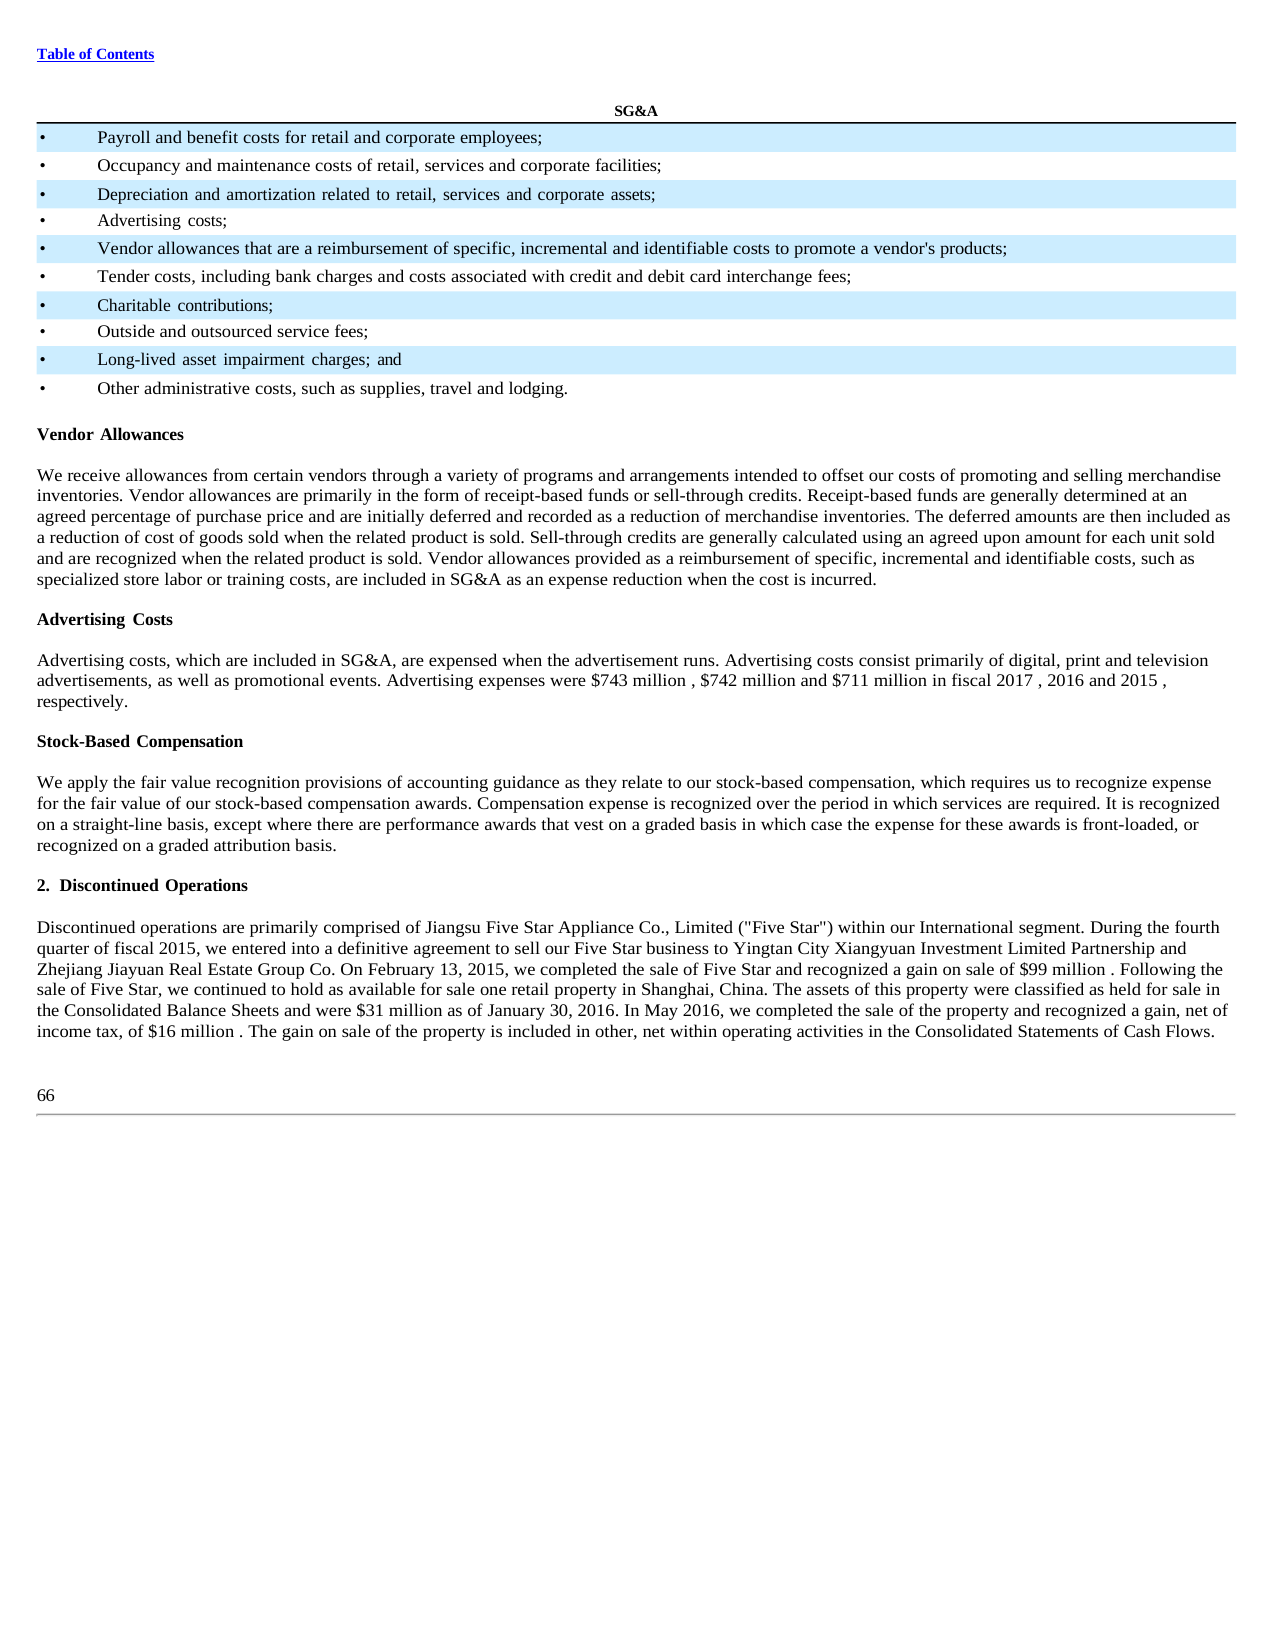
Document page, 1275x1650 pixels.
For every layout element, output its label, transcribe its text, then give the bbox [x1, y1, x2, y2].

subtitle Stock-Based Compensation [37, 731, 1248, 752]
subtitle Vendor Allowances [37, 424, 1248, 444]
list Outside and outsourced service fees; [39, 321, 1248, 341]
list Other administrative costs, such as supplies, travel and lodging. [39, 344, 1248, 398]
text We apply the fair value recognition provisions of accounting guidance as they relate to our stock-based compensation, which requires us to recognize expense for the fair value of our stock-based compensation awards. Compensation expense is recognized over the period in which services are required. It is recognized on a straight-line basis, except where there are performance awards that vest on a graded basis in which case the expense for these awards is front-loaded, or recognized on a graded attribution basis. [37, 772, 1231, 855]
text Discontinued operations are primarily comprised of Jiangsu Five Star Appliance Co., Limited ("Five Star") within our International segment. During the fourth quarter of fiscal 2015, we entered into a definitive agreement to sell our Five Star business to Yingtan City Xiangyuan Investment Limited Partnership and Zhejiang Jiayuan Real Estate Group Co. On February 13, 2015, we completed the sale of Five Star and recognized a gain on sale of $99 million . Following the sale of Five Star, we continued to hold as available for sale one retail property in Shanghai, China. The assets of this property were classified as held for sale in the Consolidated Balance Sheets and were $31 million as of January 30, 2016. In May 2016, we completed the sale of the property and recognized a gain, net of income tax, of $16 million . The gain on sale of the property is included in other, net within operating activities in the Consolidated Statements of Cash Flows. [37, 917, 1228, 1041]
subtitle Discontinued Operations [37, 875, 1248, 895]
list Occupancy and maintenance costs of retail, services and corporate facilities; [39, 123, 1248, 176]
text Advertising costs, which are included in SG&A, are expensed when the advertisement runs. Advertising costs consist primarily of digital, print and television advertisements, as well as promotional events. Advertising expenses were $743 million , $742 million and $711 million in fiscal 2017 , 2016 and 2015 , respectively. [37, 649, 1248, 711]
text We receive allowances from certain vendors through a variety of programs and arrangements intended to offset our costs of promoting and selling merchandise inventories. Vendor allowances are primarily in the form of receipt-based funds or sell-through credits. Receipt-based funds are generally determined at an agreed percentage of purchase price and are initially deferred and recorded as a reduction of merchandise inventories. The deferred amounts are then included as a reduction of cost of goods sold when the related product is sold. Sell-through credits are generally calculated using an agreed upon amount for each unit sold and are recognized when the related product is sold. Vendor allowances provided as a reimbursement of specific, incremental and identifiable costs, such as specialized store labor or training costs, are included in SG&A as an expense reduction when the cost is incurred. [37, 464, 1236, 589]
list Advertising costs; [39, 210, 1248, 230]
list SG&A [25, 102, 1248, 120]
list Tender costs, including bank charges and costs associated with credit and debit card interchange fees; [39, 233, 1248, 287]
text 66 [37, 1085, 1248, 1105]
subtitle Advertising Costs [37, 609, 1248, 629]
